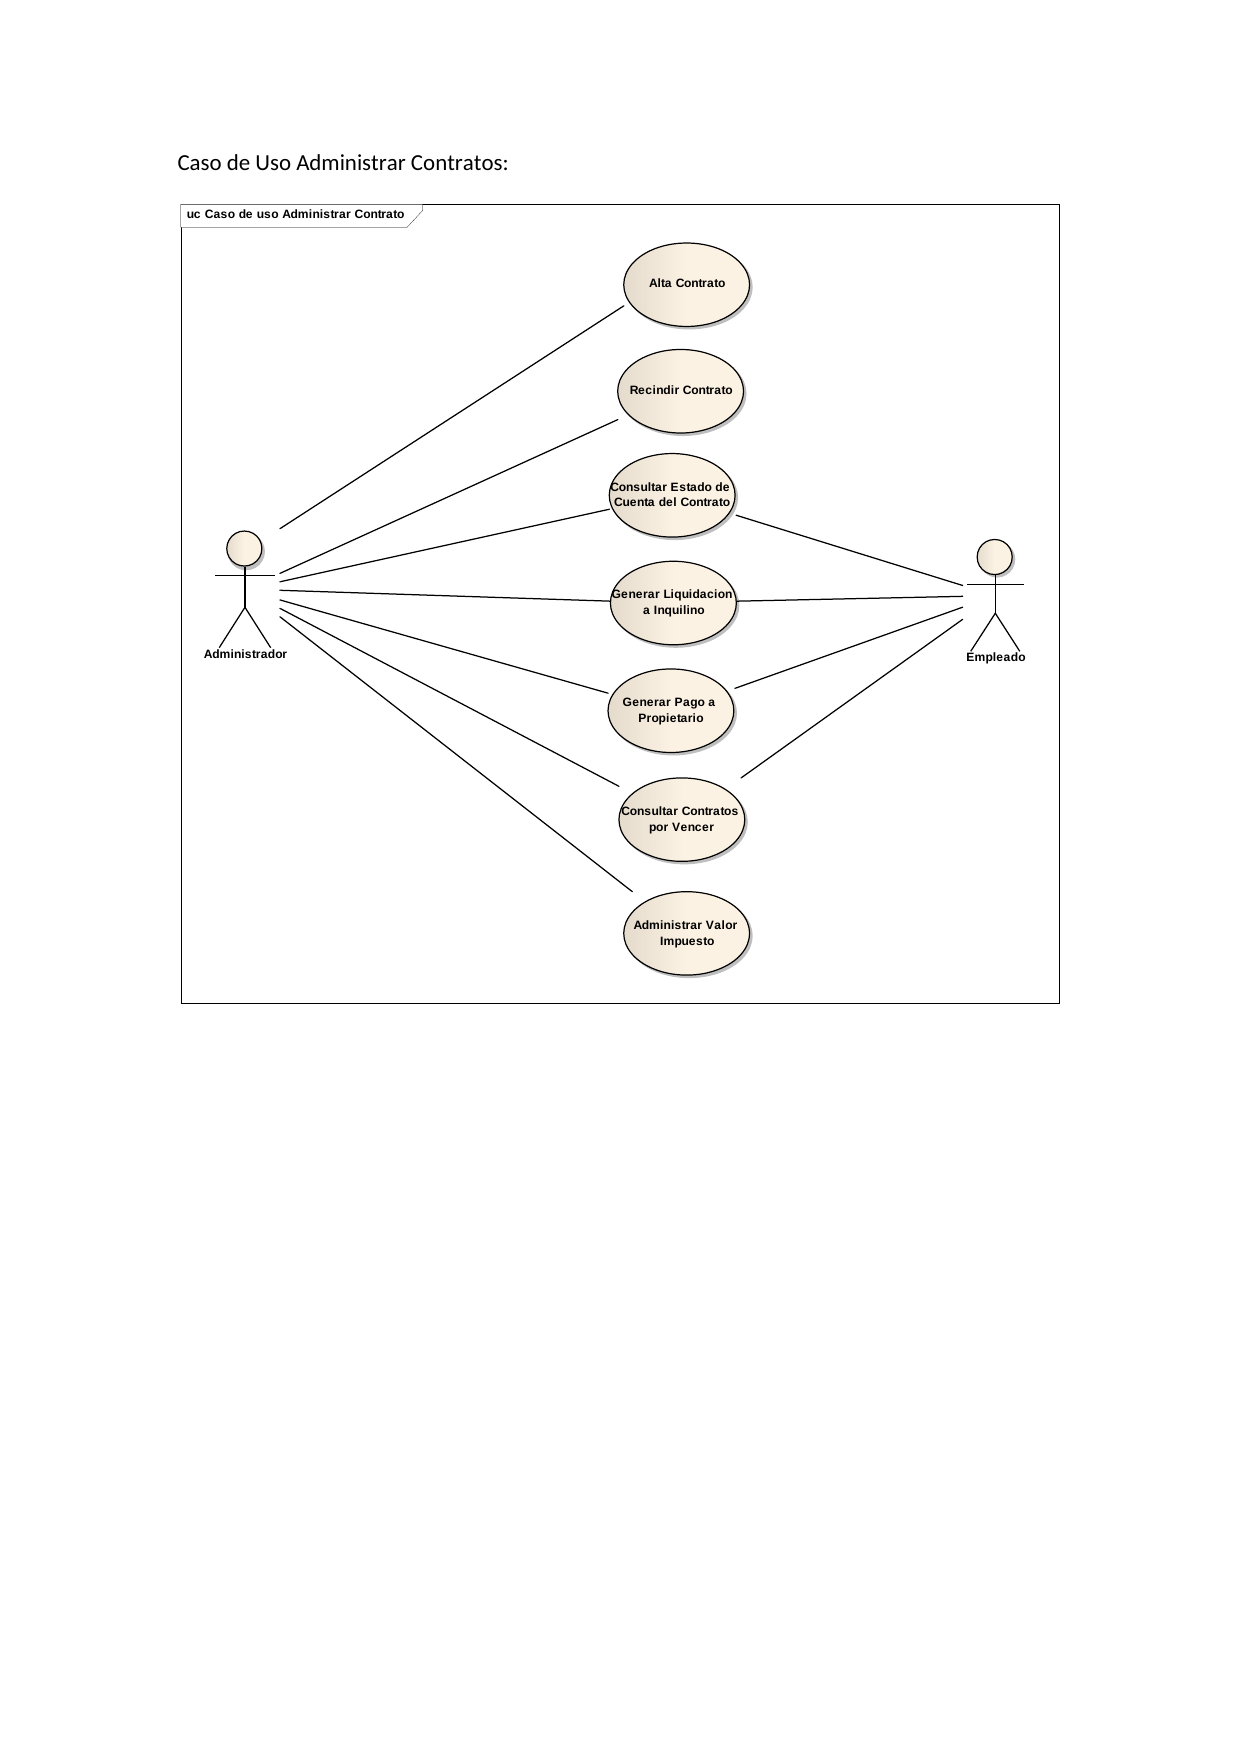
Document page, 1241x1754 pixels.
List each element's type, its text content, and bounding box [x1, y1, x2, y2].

text Caso de Uso Administrar Contratos: [177, 148, 1063, 176]
